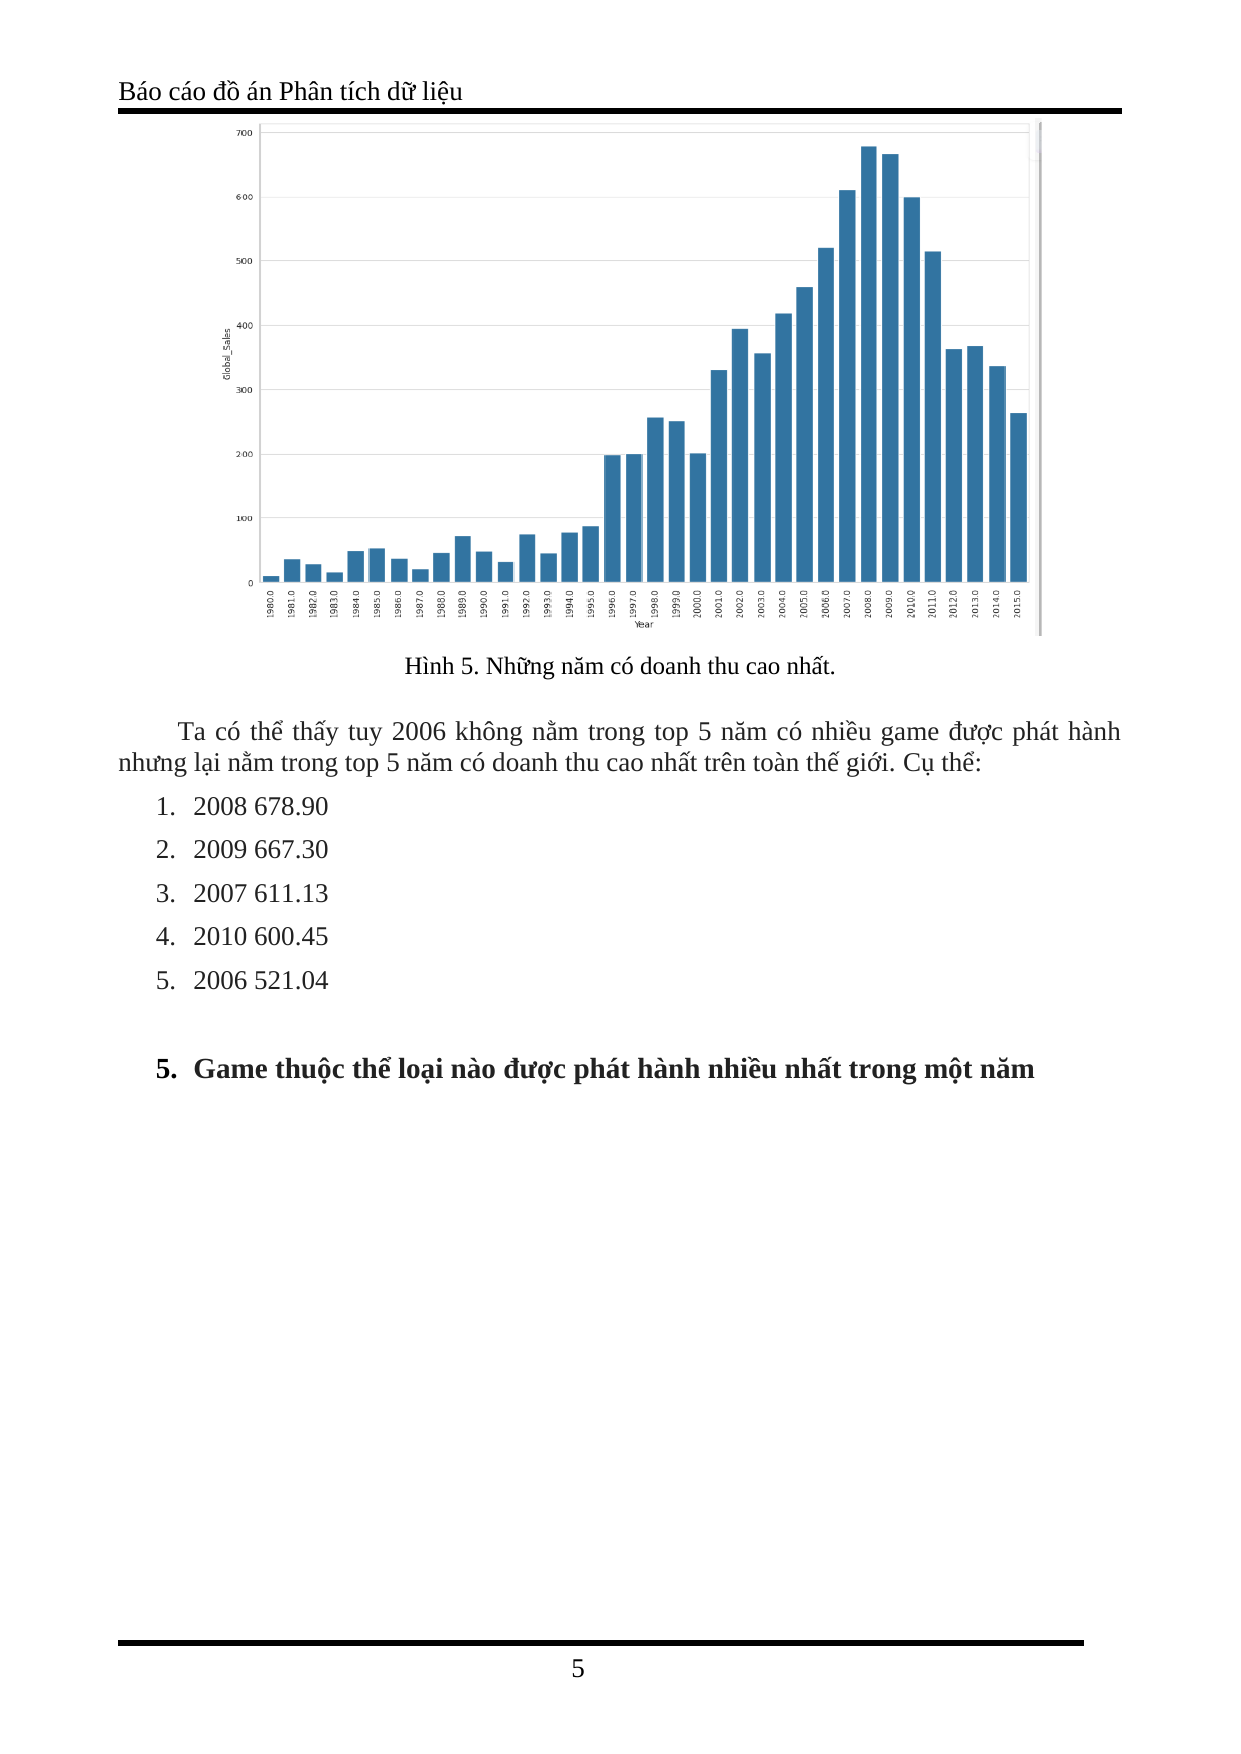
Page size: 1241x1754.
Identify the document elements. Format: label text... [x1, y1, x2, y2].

picture [206, 118, 1042, 636]
text Ta có thể thấy tuy 2006 không nằm trong top 5 năm có nhiều game được phát hành nhưng lại nằm trong top 5 năm có doanh thu cao nhất trên toàn thế giới. Cụ thể: [118, 715, 1122, 777]
list 2010 600.45 [156, 921, 1122, 952]
list 2009 667.30 [156, 833, 1122, 864]
list Game thuộc thể loại nào được phát hành nhiều nhất trong một năm [156, 1051, 1122, 1085]
list 2008 678.90 [156, 789, 1122, 821]
list 2006 521.04 [156, 964, 1122, 995]
list 2007 611.13 [156, 877, 1122, 908]
text Hình 5. Những năm có doanh thu cao nhất. [118, 651, 1122, 679]
